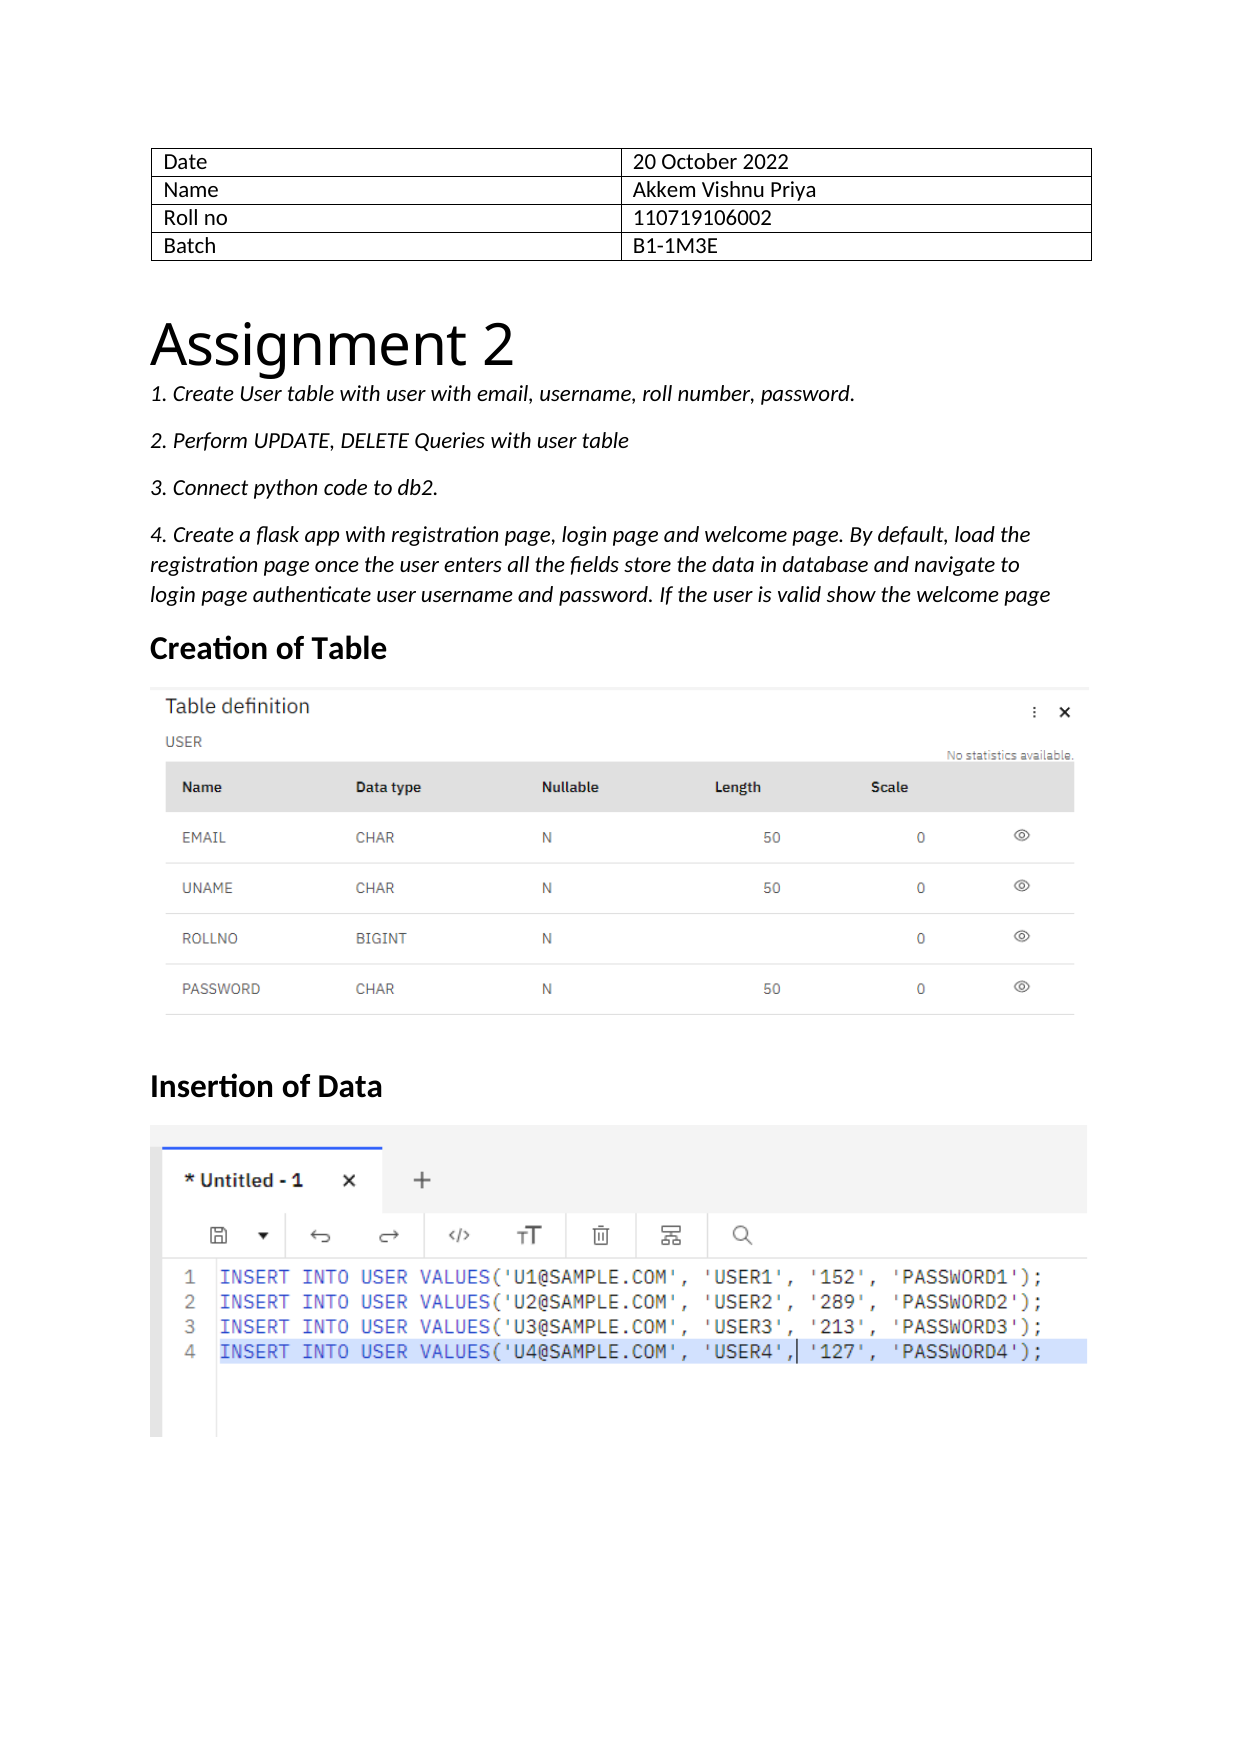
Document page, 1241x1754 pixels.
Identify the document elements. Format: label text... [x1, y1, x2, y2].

table_cell B1-1M3E [622, 233, 1091, 259]
picture [150, 1125, 1088, 1437]
list Create User table with user with email, username, roll number, password. [150, 379, 1103, 407]
table_cell Akkem Vishnu Priya [622, 177, 1091, 204]
table_cell Batch [152, 233, 621, 259]
table_header 20 October 2022 [622, 149, 1091, 176]
table_cell 110719106002 [622, 205, 1091, 232]
list Perform UPDATE, DELETE Queries with user table [150, 426, 1103, 454]
table_header Date [152, 149, 621, 176]
table_cell Roll no [152, 205, 621, 232]
list Create a flask app with registration page, login page and welcome page. By default, load the registration page once the user enters all the fields store the data in database and navigate to login page authenticate user username and password. If the user is valid show the welcome page [150, 520, 1073, 608]
table_cell Name [152, 177, 621, 204]
list Connect python code to db2. [150, 473, 1103, 501]
picture [150, 687, 1090, 1015]
text Insertion of Data [150, 1065, 1103, 1106]
title Assignment 2 [150, 309, 1103, 379]
text Creation of Table [150, 627, 1103, 668]
